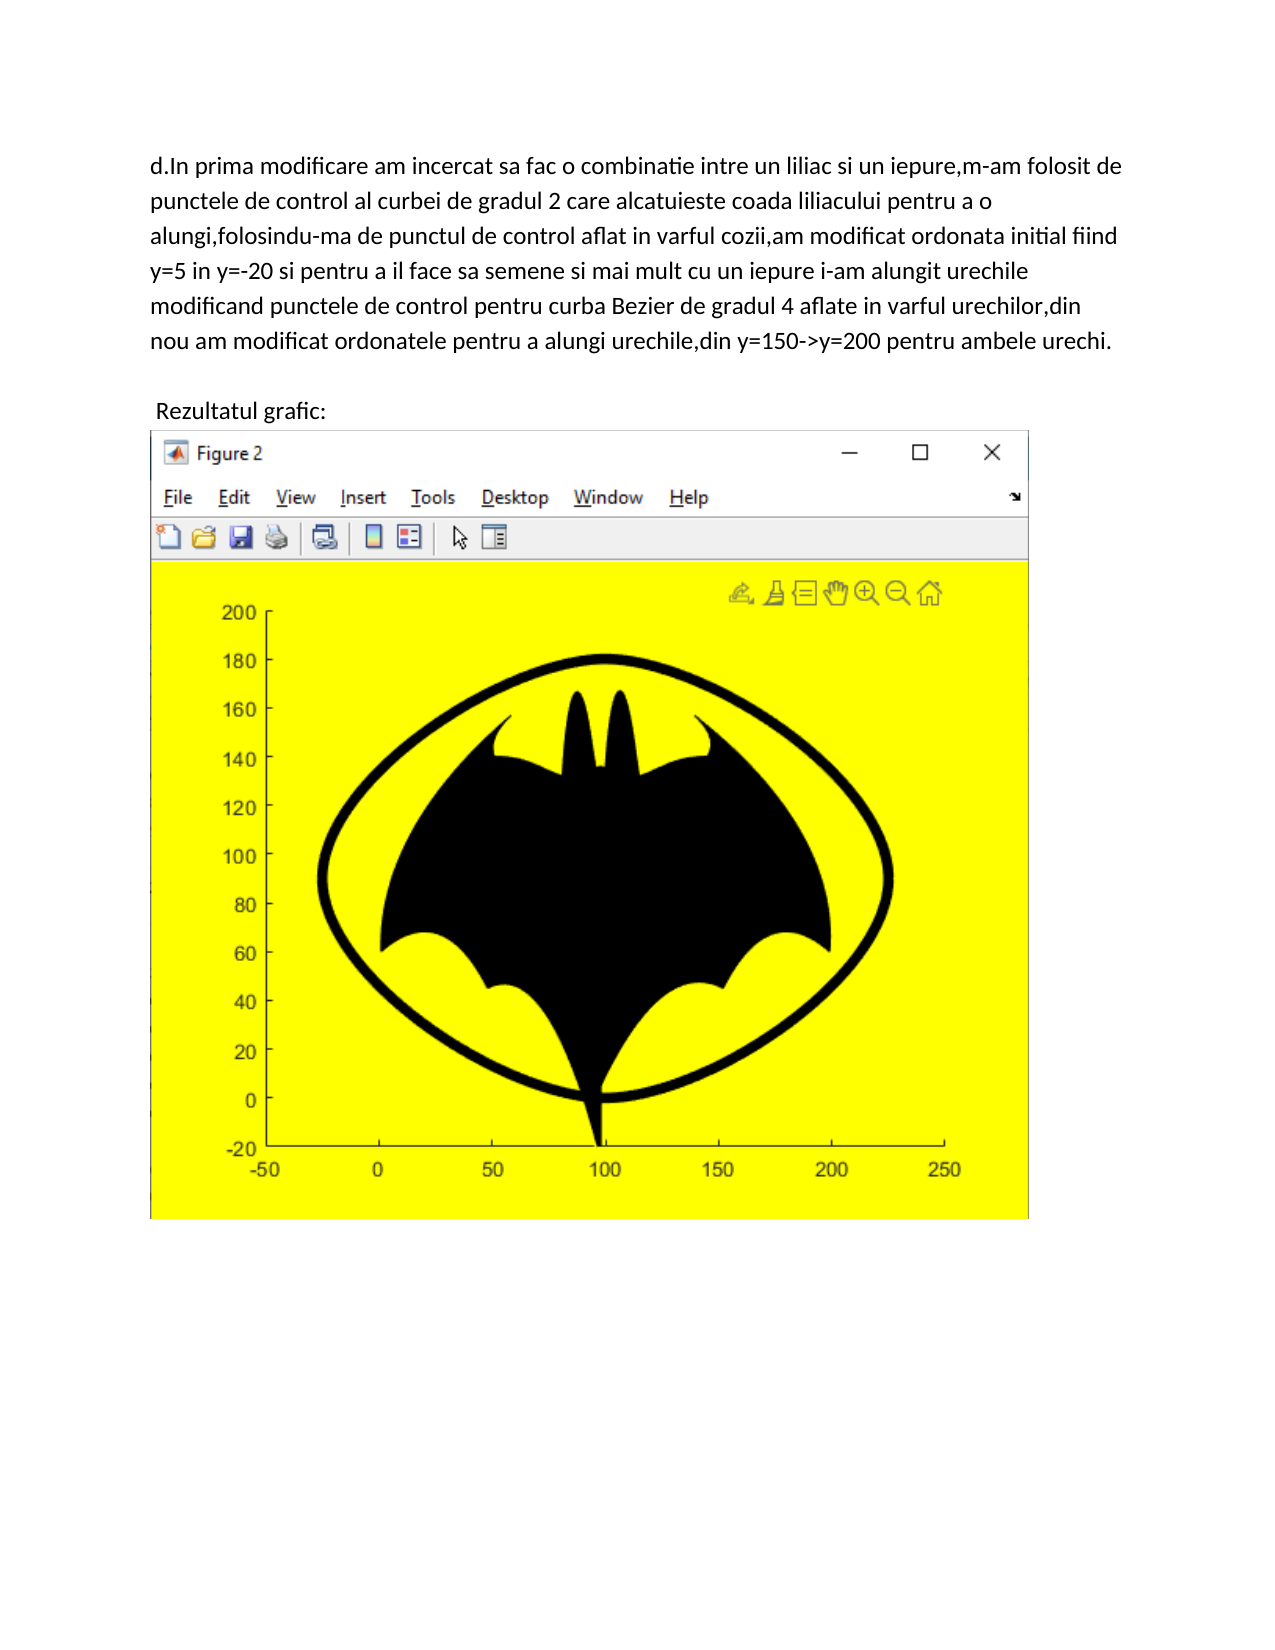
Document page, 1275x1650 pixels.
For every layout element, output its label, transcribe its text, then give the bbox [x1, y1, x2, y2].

text Rezultatul grafic: [150, 395, 1125, 426]
picture [150, 430, 1029, 1219]
text d.In prima modificare am incercat sa fac o combinatie intre un liliac si un iepure,m-am folosit de punctele de control al curbei de gradul 2 care alcatuieste coada liliacului pentru a o alungi,folosindu-ma de punctul de control aflat in varful cozii,am modificat ordonata initial fiind y=5 in y=-20 si pentru a il face sa semene si mai mult cu un iepure i-am alungit urechile modificand punctele de control pentru curba Bezier de gradul 4 aflate in varful urechilor,din nou am modificat ordonatele pentru a alungi urechile,din y=150->y=200 pentru ambele urechi. [150, 150, 1125, 356]
